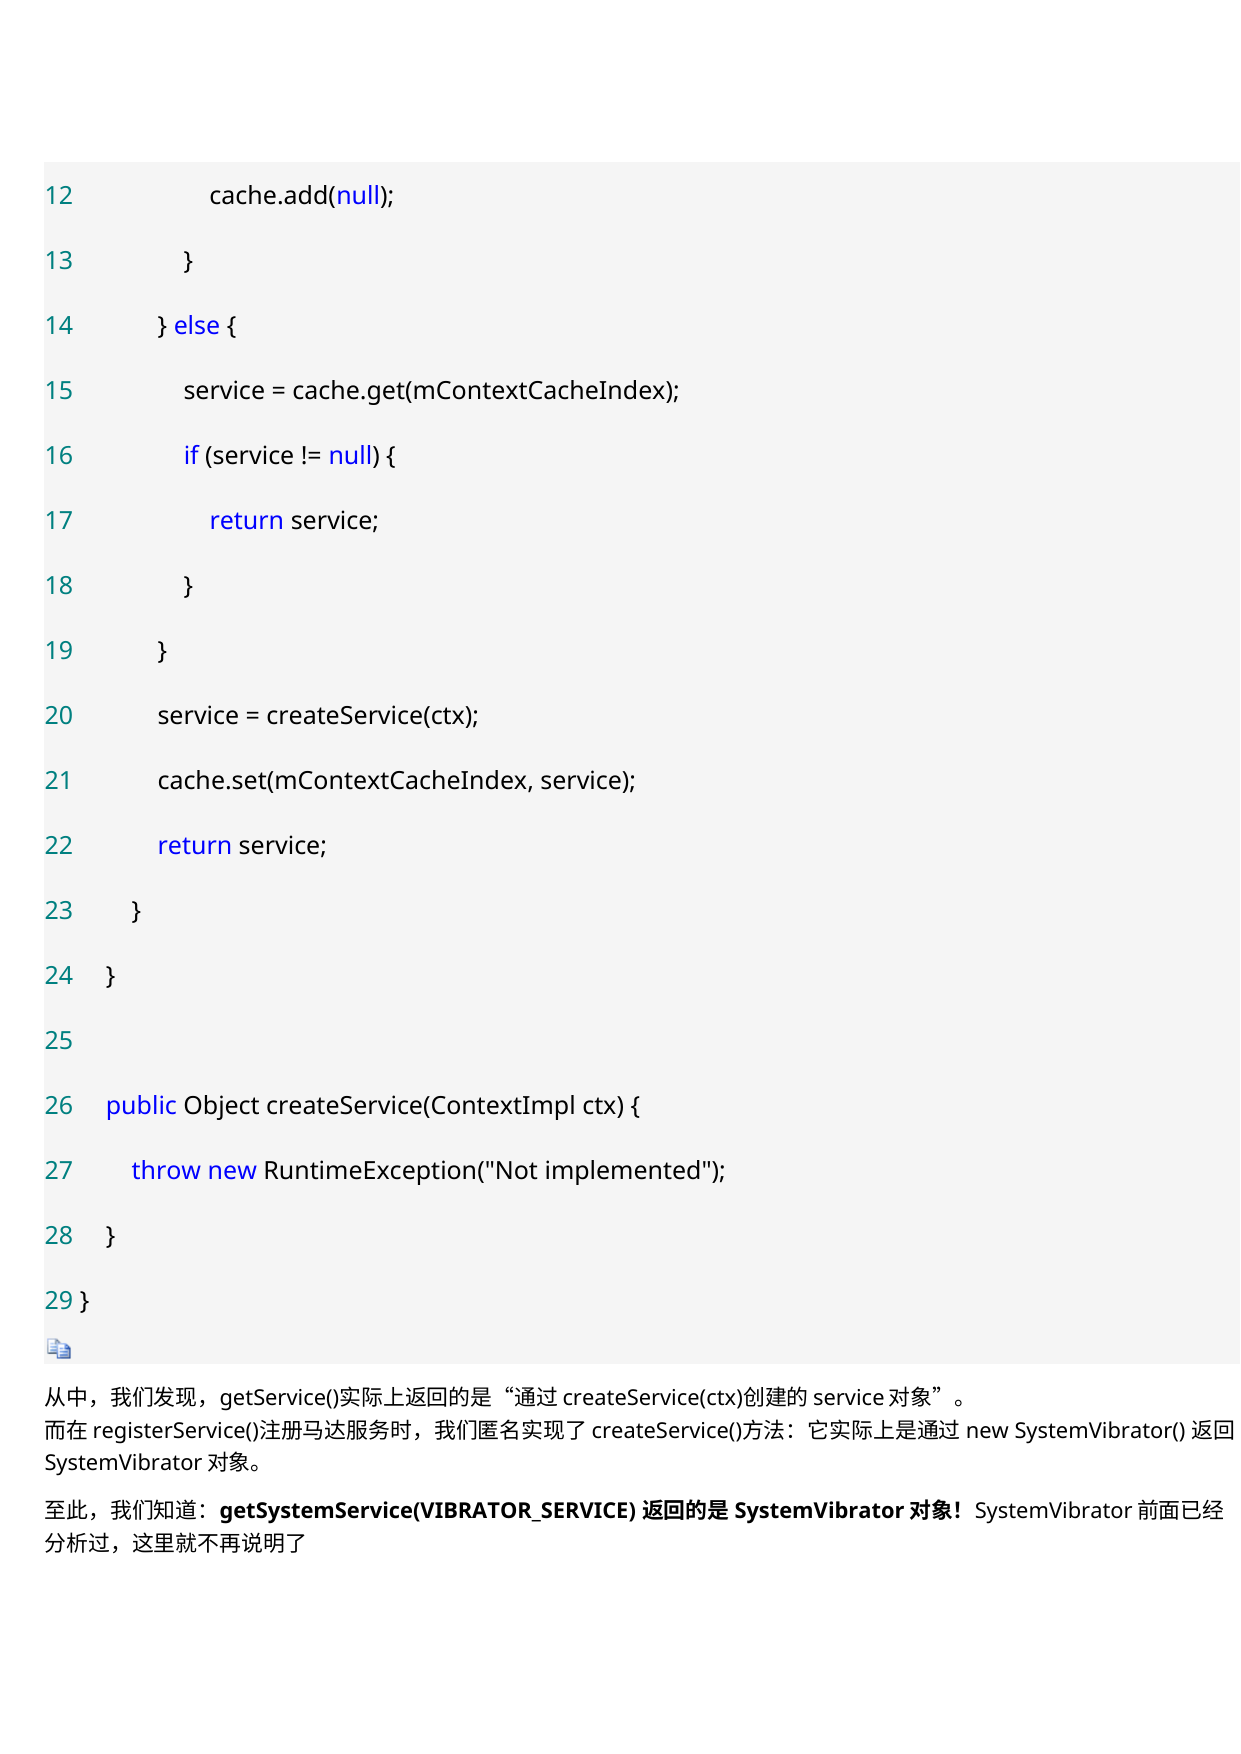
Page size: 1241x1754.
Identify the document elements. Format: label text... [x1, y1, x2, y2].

text 14 } else { [44, 292, 1240, 357]
text 15 service = cache.get(mContextCacheIndex); [44, 357, 1240, 422]
text 29 } [44, 1267, 1240, 1332]
text 从中，我们发现，getService()实际上返回的是“通过createService(ctx)创建的service对象”。 而在registerService()注册马达服务时，我们匿名实现了createService()方法：它实际上是通过 new SystemVibrator() 返回SystemVibrator对象。 [44, 1380, 1240, 1478]
text 24 } [44, 942, 1240, 1007]
text 23 } [44, 877, 1240, 942]
text 13 } [44, 227, 1240, 292]
text 22 return service; [44, 812, 1240, 877]
text 17 return service; [44, 487, 1240, 552]
text 20 service = createService(ctx); [44, 682, 1240, 747]
text 18 } [44, 552, 1240, 617]
text 12 cache.add(null); [44, 162, 1240, 227]
text 21 cache.set(mContextCacheIndex, service); [44, 747, 1240, 812]
text 28 } [44, 1202, 1240, 1267]
text 16 if (service != null) { [44, 422, 1240, 487]
text 至此，我们知道：getSystemService(VIBRATOR_SERVICE) 返回的是 SystemVibrator对象！SystemVibrator前面已经分析过，这里就不再说明了 [44, 1493, 1240, 1558]
text 19 } [44, 617, 1240, 682]
text 26 public Object createService(ContextImpl ctx) { [44, 1072, 1240, 1137]
text 25 [44, 1007, 1240, 1072]
picture [44, 1332, 76, 1364]
text 27 throw new RuntimeException("Not implemented"); [44, 1137, 1240, 1202]
